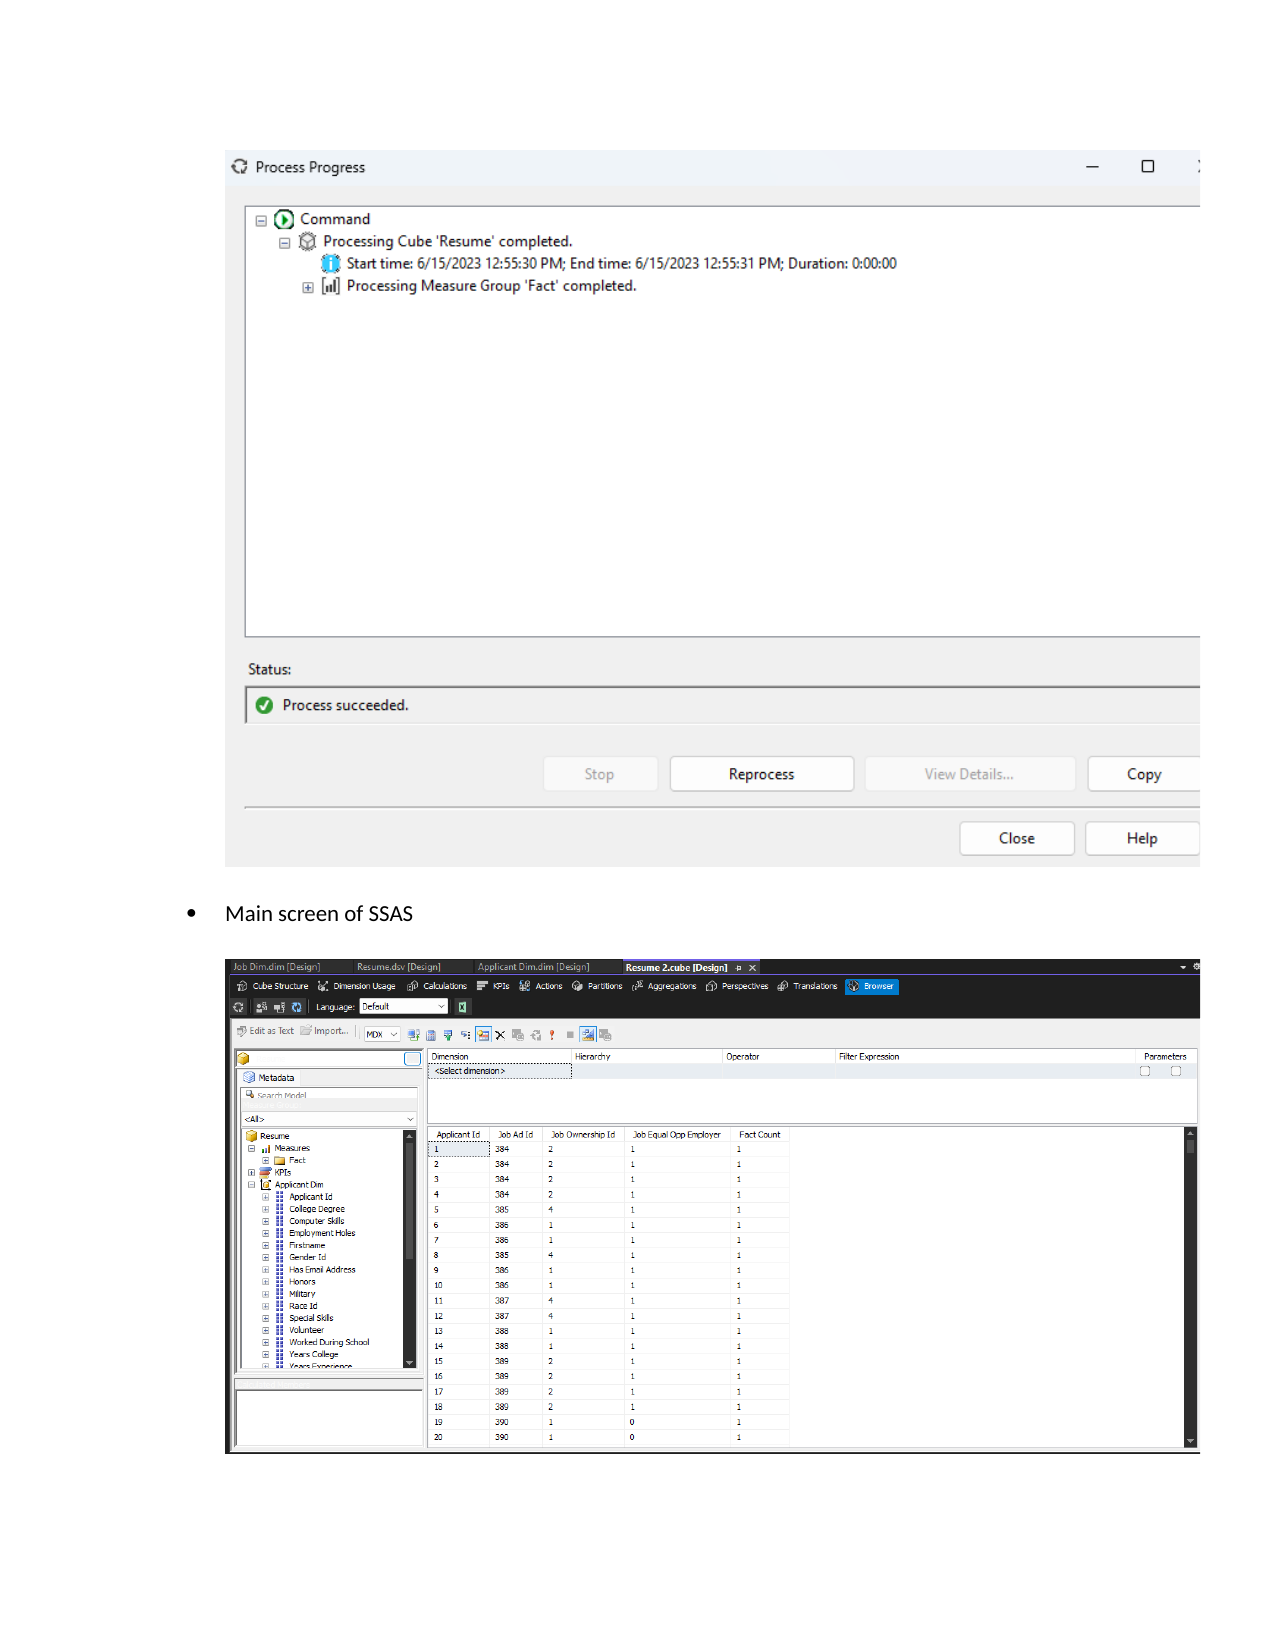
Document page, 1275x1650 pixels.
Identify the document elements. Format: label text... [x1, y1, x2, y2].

picture [225, 150, 1200, 867]
list Main screen of SSAS [187, 899, 1125, 927]
picture [225, 959, 1200, 1454]
